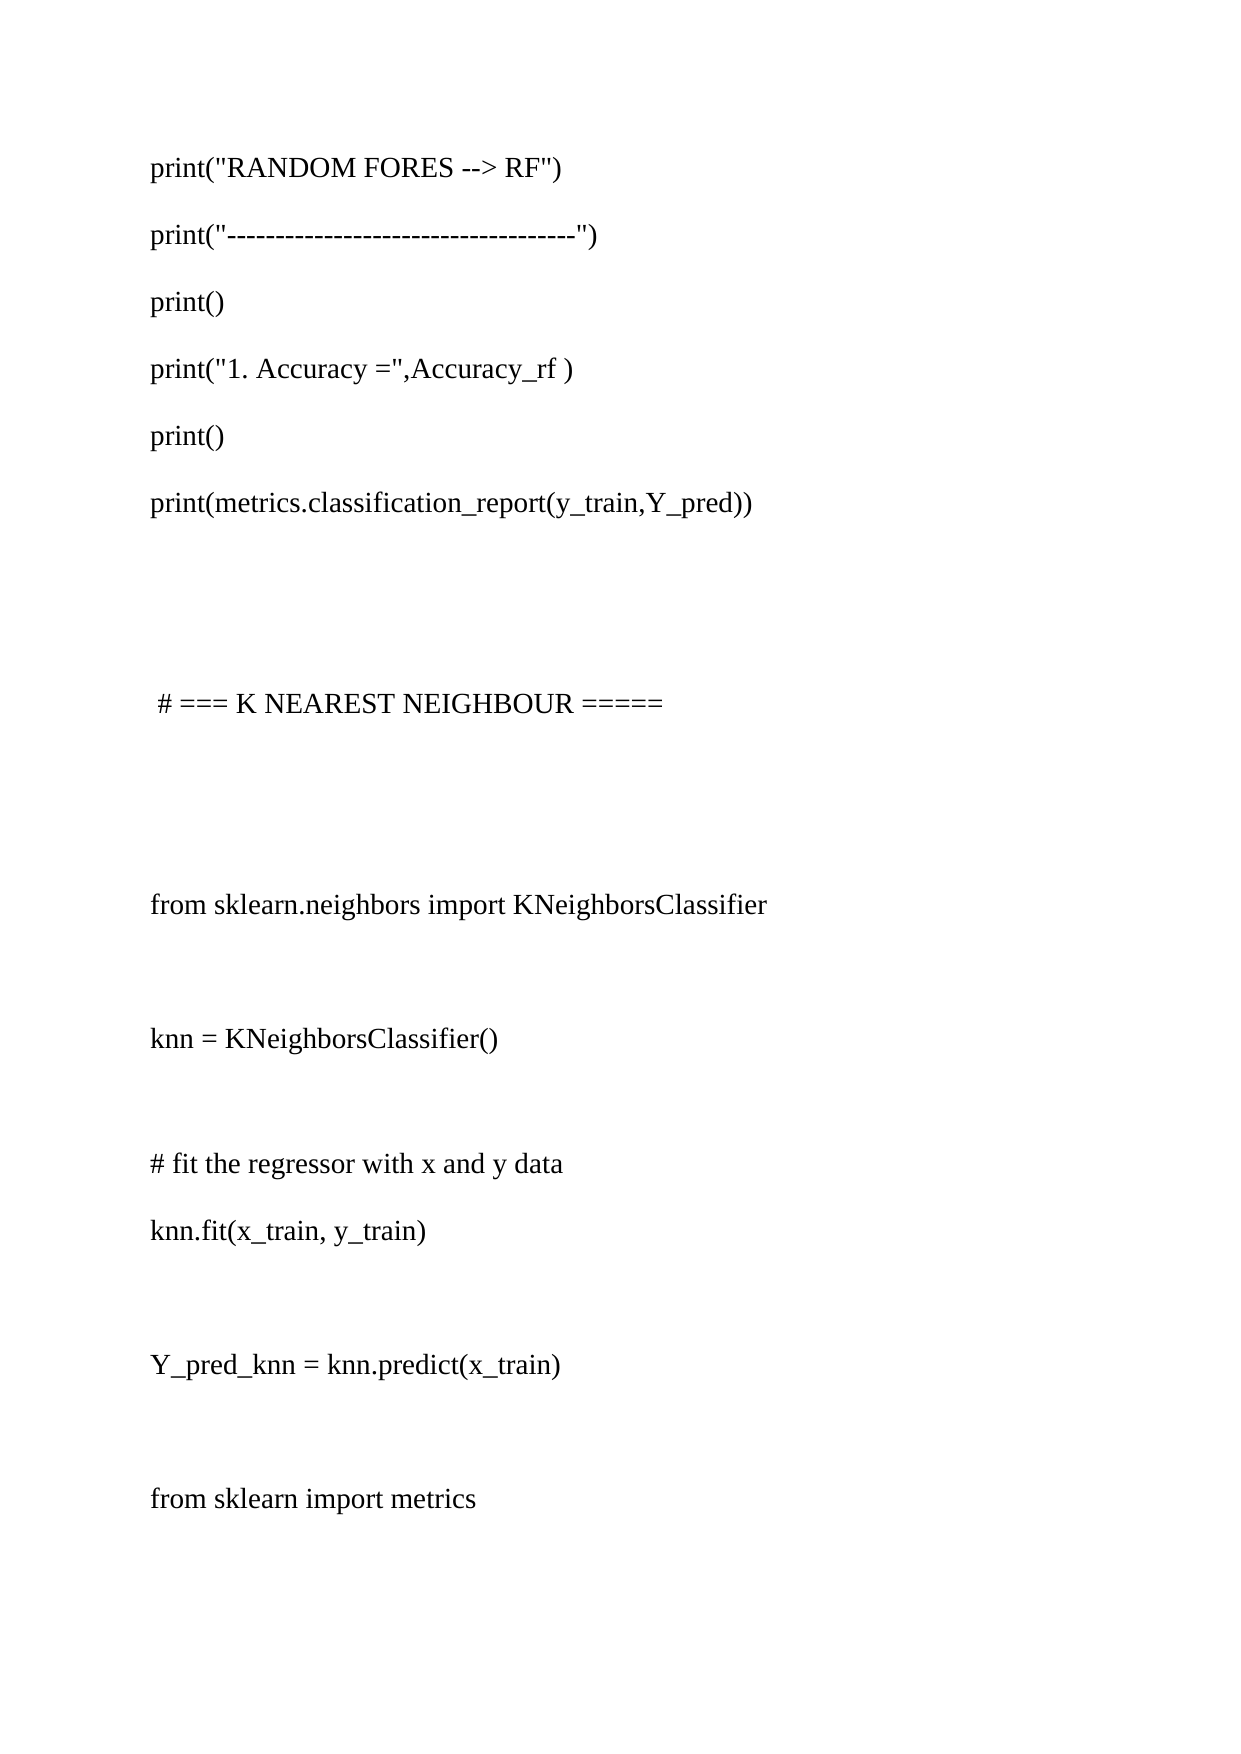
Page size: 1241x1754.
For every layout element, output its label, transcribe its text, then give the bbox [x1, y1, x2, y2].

text print() [150, 284, 1090, 317]
text from sklearn import metrics [150, 1481, 1090, 1515]
text from sklearn.neighbors import KNeighborsClassifier [150, 887, 1090, 920]
text print("1. Accuracy =",Accuracy_rf ) [150, 351, 1090, 384]
text # fit the regressor with x and y data [150, 1146, 1090, 1180]
text Y_pred_knn = knn.predict(x_train) [150, 1347, 1090, 1381]
text print("RANDOM FORES --> RF") [150, 150, 1090, 183]
text print(metrics.classification_report(y_train,Y_pred)) [150, 485, 1090, 518]
text knn.fit(x_train, y_train) [150, 1213, 1090, 1247]
text knn = KNeighborsClassifier() [150, 1021, 1090, 1054]
text # === K NEAREST NEIGHBOUR ===== [150, 686, 1090, 719]
text print() [150, 418, 1090, 451]
text print("------------------------------------") [150, 217, 1090, 251]
